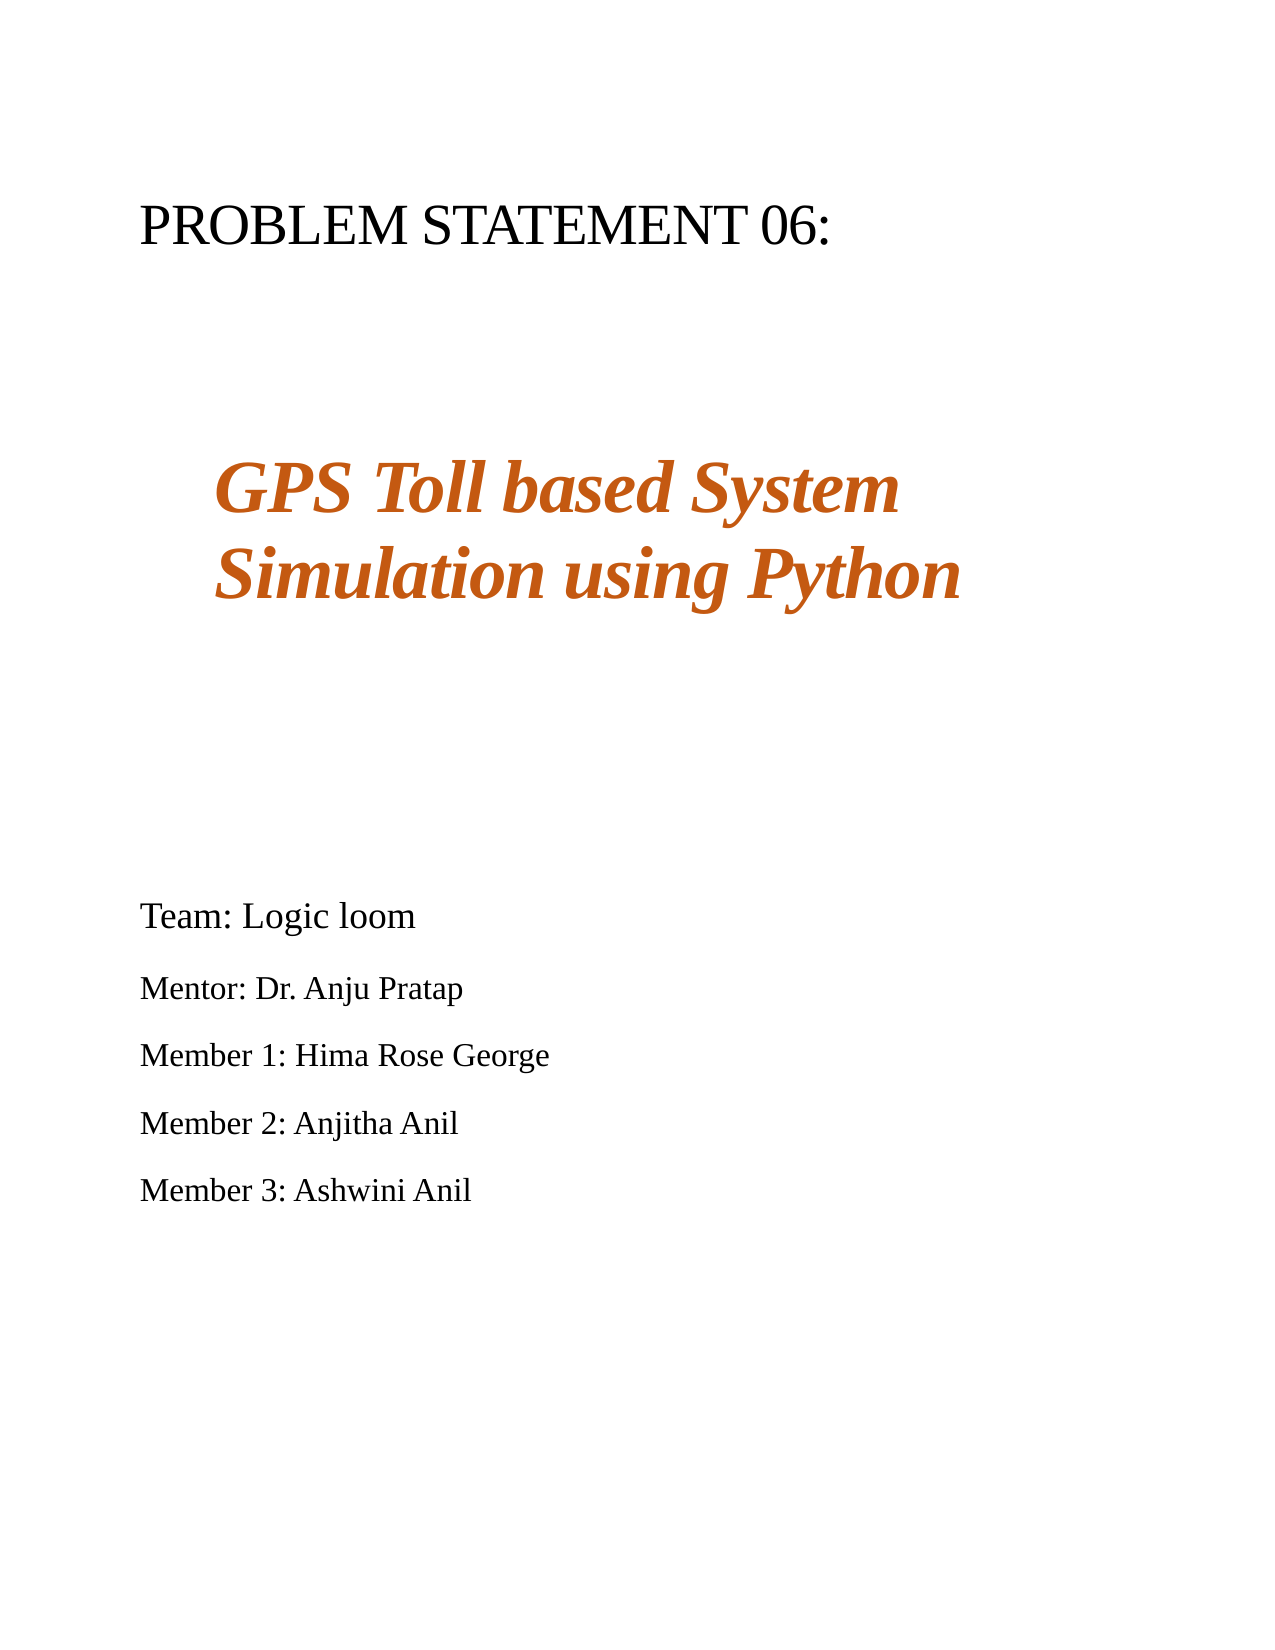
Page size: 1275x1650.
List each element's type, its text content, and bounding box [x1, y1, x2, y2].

subtitle Member 1: Hima Rose George [139, 1036, 1125, 1074]
subtitle Member 2: Anjitha Anil [139, 1103, 1125, 1141]
subtitle Mentor: Dr. Anju Pratap [139, 968, 1125, 1006]
subtitle Member 3: Ashwini Anil [139, 1171, 1125, 1209]
title GPS Toll based System Simulation using Python [214, 443, 1125, 615]
text Team: Logic loom [139, 893, 1125, 936]
title PROBLEM STATEMENT 06: [139, 190, 1125, 257]
